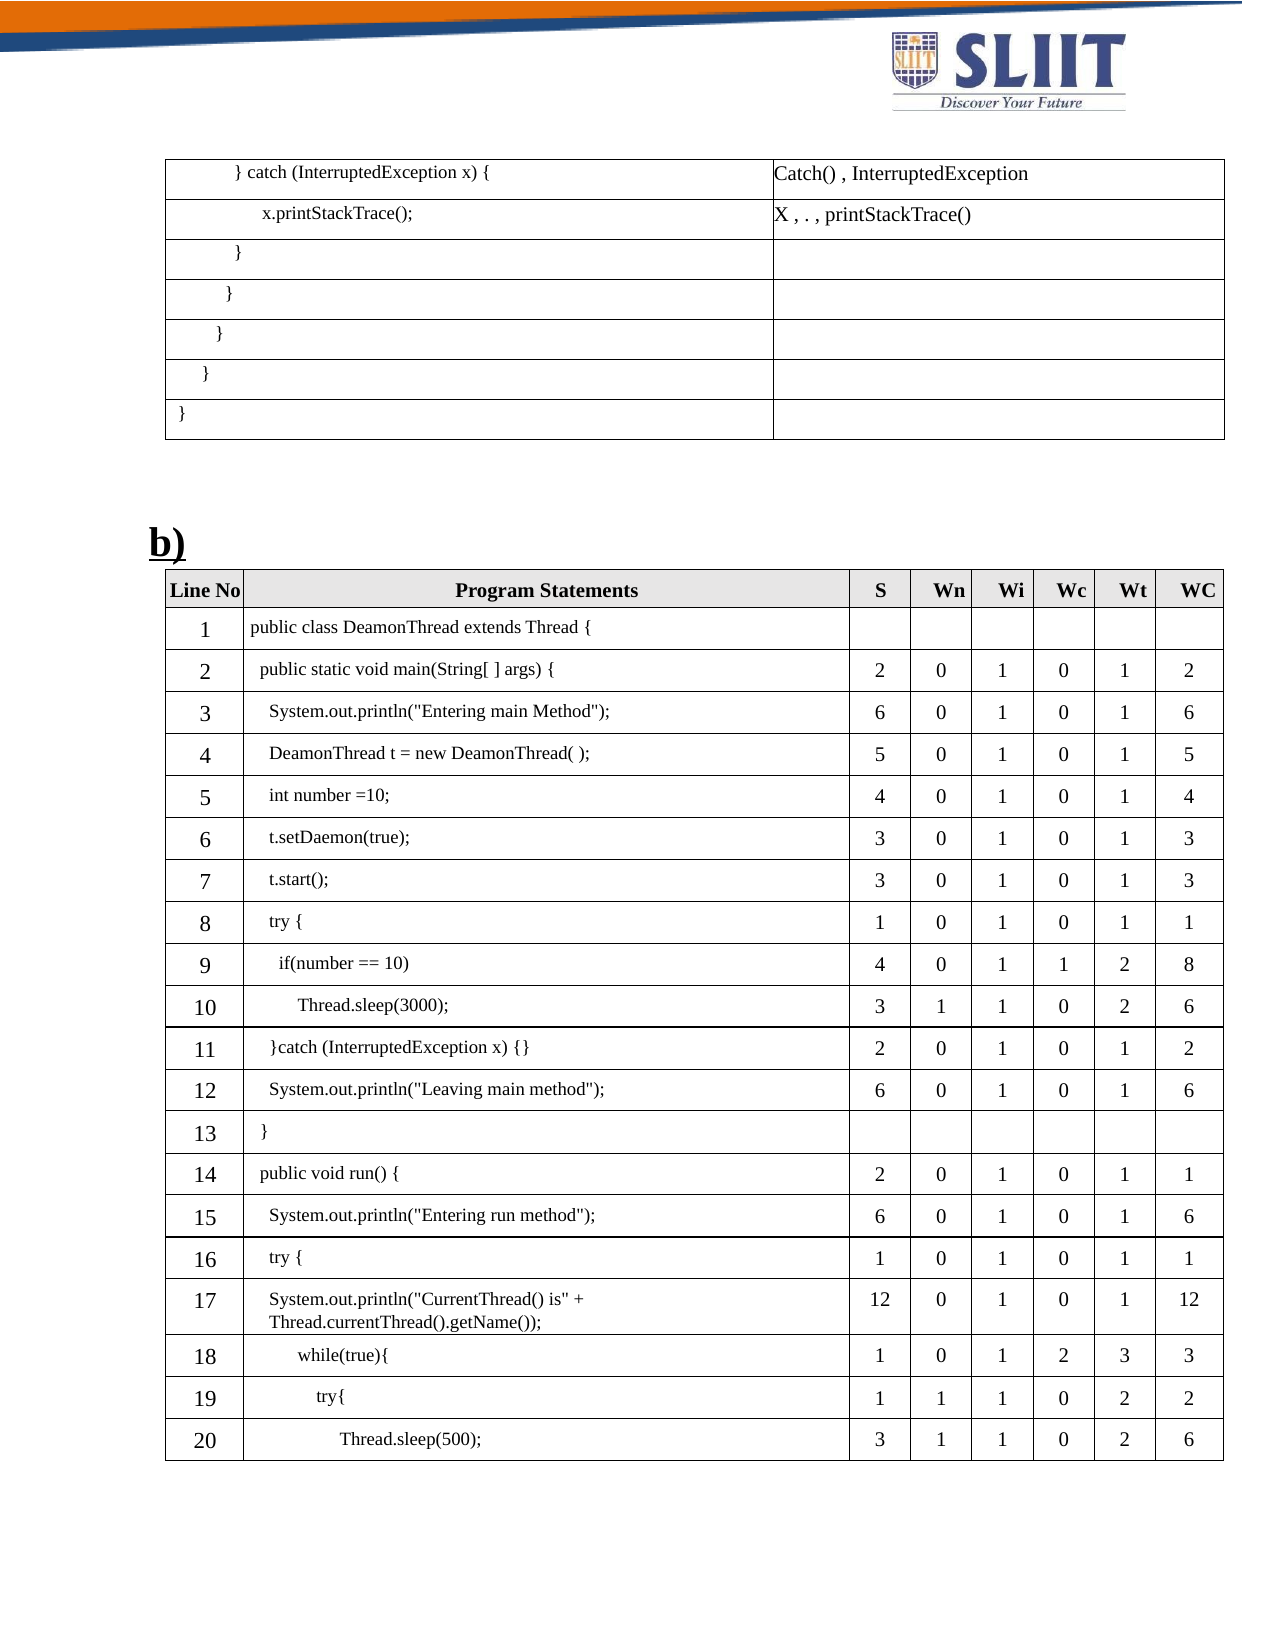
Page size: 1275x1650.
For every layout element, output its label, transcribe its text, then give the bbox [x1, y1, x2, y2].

table_cell 1 [972, 1419, 1033, 1460]
table_cell [774, 320, 1224, 359]
table_cell 3 [1156, 1335, 1223, 1376]
table_cell 0 [911, 1028, 971, 1068]
table_cell 3 [1156, 818, 1223, 859]
table_cell [1095, 1111, 1155, 1152]
table_cell System.out.println("Leaving main method"); [244, 1070, 849, 1110]
table_cell 0 [1034, 650, 1094, 691]
table_cell 3 [166, 692, 243, 733]
table_cell 6 [850, 1070, 910, 1110]
table_cell 6 [850, 1195, 910, 1236]
table_cell 1 [1095, 1279, 1155, 1334]
table_cell Thread.sleep(500); [244, 1419, 849, 1460]
table_cell 1 [1156, 902, 1223, 942]
table_cell 0 [1034, 734, 1094, 775]
table_cell } catch (InterruptedException x) { [166, 160, 773, 199]
table_cell 1 [1095, 1154, 1155, 1194]
table_cell 1 [1095, 776, 1155, 817]
table_cell 1 [972, 692, 1033, 733]
table_header Line No [166, 570, 243, 607]
table_cell 8 [1156, 944, 1223, 984]
table_cell 1 [972, 986, 1033, 1026]
table_header Wi [972, 570, 1033, 607]
table_cell 6 [1156, 1195, 1223, 1236]
table_cell 1 [1095, 902, 1155, 942]
table_cell 1 [911, 1377, 971, 1418]
table_cell 13 [166, 1111, 243, 1152]
table_cell [1095, 608, 1155, 649]
table_cell } [244, 1111, 849, 1152]
table_cell 1 [1095, 860, 1155, 901]
table_cell 1 [972, 776, 1033, 817]
table_cell 0 [911, 1238, 971, 1278]
table_header Wn [911, 570, 971, 607]
table_cell 1 [1095, 692, 1155, 733]
table_cell 0 [911, 692, 971, 733]
table_cell 6 [166, 818, 243, 859]
table_cell 2 [1095, 1419, 1155, 1460]
table_cell 0 [911, 902, 971, 942]
table_cell 1 [972, 1377, 1033, 1418]
table_cell 2 [1156, 1377, 1223, 1418]
table_cell try { [244, 902, 849, 942]
table_cell 5 [166, 776, 243, 817]
table_cell [1156, 1111, 1223, 1152]
picture [0, 1, 1242, 111]
table_cell 3 [1156, 860, 1223, 901]
table_cell [972, 608, 1033, 649]
table_cell 5 [850, 734, 910, 775]
table_cell 4 [850, 776, 910, 817]
table_cell 0 [1034, 902, 1094, 942]
table_cell try { [244, 1238, 849, 1278]
table_cell [774, 240, 1224, 279]
table_cell X , . , printStackTrace() [774, 200, 1224, 239]
table_cell [911, 608, 971, 649]
table_cell 1 [972, 1195, 1033, 1236]
table_cell } [166, 320, 773, 359]
table_cell t.setDaemon(true); [244, 818, 849, 859]
table_cell [774, 280, 1224, 319]
table_cell 1 [1034, 944, 1094, 984]
table_cell 0 [911, 860, 971, 901]
table_cell 6 [850, 692, 910, 733]
table_cell 2 [1034, 1335, 1094, 1376]
table_cell 0 [911, 1070, 971, 1110]
table_cell 4 [166, 734, 243, 775]
table_cell } [166, 400, 773, 439]
table_cell [911, 1111, 971, 1152]
table_cell 10 [166, 986, 243, 1026]
table_cell 1 [972, 818, 1033, 859]
table_cell [850, 608, 910, 649]
table_cell 15 [166, 1195, 243, 1236]
text b) [148, 517, 1104, 565]
table_cell 0 [1034, 986, 1094, 1026]
table_cell 1 [972, 1238, 1033, 1278]
table_header Program Statements [244, 570, 849, 607]
table_cell } [166, 280, 773, 319]
table_cell System.out.println("Entering main Method"); [244, 692, 849, 733]
table_cell 12 [166, 1070, 243, 1110]
table_cell 12 [850, 1279, 910, 1334]
table_cell 0 [911, 818, 971, 859]
table_cell } [166, 240, 773, 279]
table_cell 0 [1034, 1419, 1094, 1460]
table_cell 0 [1034, 1154, 1094, 1194]
table_cell } [166, 360, 773, 399]
table_cell [972, 1111, 1033, 1152]
table_cell 1 [972, 1154, 1033, 1194]
table_cell 2 [1095, 1377, 1155, 1418]
table_cell int number =10; [244, 776, 849, 817]
table_cell 1 [972, 944, 1033, 984]
table_cell 1 [972, 860, 1033, 901]
table_cell 11 [166, 1028, 243, 1068]
table_cell 1 [1156, 1154, 1223, 1194]
table_cell 0 [911, 1335, 971, 1376]
table_cell 1 [1156, 1238, 1223, 1278]
table_cell [774, 360, 1224, 399]
table_cell 1 [972, 734, 1033, 775]
table_cell 1 [850, 1335, 910, 1376]
table_cell 0 [1034, 692, 1094, 733]
table_cell DeamonThread t = new DeamonThread( ); [244, 734, 849, 775]
table_cell 3 [850, 860, 910, 901]
table_cell 0 [911, 1154, 971, 1194]
table_cell 0 [911, 734, 971, 775]
table_cell 0 [1034, 1238, 1094, 1278]
table_cell 6 [1156, 692, 1223, 733]
table_cell 2 [1156, 650, 1223, 691]
table_cell [1156, 608, 1223, 649]
table_cell try{ [244, 1377, 849, 1418]
table_cell 18 [166, 1335, 243, 1376]
table_cell 1 [850, 902, 910, 942]
table_cell 6 [1156, 1070, 1223, 1110]
table_cell Catch() , InterruptedException [774, 160, 1224, 199]
table_cell 3 [850, 1419, 910, 1460]
table_cell 1 [972, 650, 1033, 691]
table_cell x.printStackTrace(); [166, 200, 773, 239]
table_cell 1 [1095, 1028, 1155, 1068]
table_cell 6 [1156, 986, 1223, 1026]
table_cell 17 [166, 1279, 243, 1334]
table_cell public class DeamonThread extends Thread { [244, 608, 849, 649]
table_cell 2 [1095, 944, 1155, 984]
table_header WC [1156, 570, 1223, 607]
table_cell if(number == 10) [244, 944, 849, 984]
table_cell 2 [850, 1028, 910, 1068]
table_cell 3 [850, 986, 910, 1026]
table_cell 2 [1156, 1028, 1223, 1068]
table_cell 1 [972, 1279, 1033, 1334]
table_cell 0 [1034, 776, 1094, 817]
table_cell System.out.println("CurrentThread() is" + Thread.currentThread().getName()); [244, 1279, 849, 1334]
table_cell 1 [911, 986, 971, 1026]
table_cell 20 [166, 1419, 243, 1460]
table_cell 1 [972, 902, 1033, 942]
table_cell 1 [1095, 650, 1155, 691]
table_cell [1034, 608, 1094, 649]
table_cell 0 [911, 944, 971, 984]
table_cell [774, 400, 1224, 439]
table_cell 2 [850, 1154, 910, 1194]
table_cell 19 [166, 1377, 243, 1418]
table_cell 2 [1095, 986, 1155, 1026]
table_cell 0 [1034, 1377, 1094, 1418]
table_cell 0 [911, 650, 971, 691]
table_cell 5 [1156, 734, 1223, 775]
table_cell 1 [1095, 818, 1155, 859]
table_cell Thread.sleep(3000); [244, 986, 849, 1026]
table_cell 8 [166, 902, 243, 942]
table_cell public static void main(String[ ] args) { [244, 650, 849, 691]
table_cell 0 [1034, 1279, 1094, 1334]
table_cell System.out.println("Entering run method"); [244, 1195, 849, 1236]
table_cell 1 [850, 1377, 910, 1418]
table_header S [850, 570, 910, 607]
table_cell 1 [972, 1335, 1033, 1376]
table_cell 0 [1034, 818, 1094, 859]
table_cell 0 [911, 776, 971, 817]
table_cell 9 [166, 944, 243, 984]
table_cell 6 [1156, 1419, 1223, 1460]
table_cell 0 [911, 1195, 971, 1236]
table_header Wt [1095, 570, 1155, 607]
table_cell 1 [166, 608, 243, 649]
table_cell 0 [1034, 1195, 1094, 1236]
table_cell 1 [1095, 1195, 1155, 1236]
table_cell 2 [166, 650, 243, 691]
table_cell 12 [1156, 1279, 1223, 1334]
table_cell 4 [1156, 776, 1223, 817]
table_cell 0 [1034, 1070, 1094, 1110]
table_cell 1 [1095, 1238, 1155, 1278]
table_header Wc [1034, 570, 1094, 607]
table_cell 1 [1095, 734, 1155, 775]
table_cell public void run() { [244, 1154, 849, 1194]
table_cell [850, 1111, 910, 1152]
table_cell 3 [850, 818, 910, 859]
table_cell 1 [972, 1070, 1033, 1110]
table_cell 0 [1034, 1028, 1094, 1068]
table_cell 2 [850, 650, 910, 691]
table_cell 7 [166, 860, 243, 901]
table_cell 1 [1095, 1070, 1155, 1110]
table_cell 14 [166, 1154, 243, 1194]
table_cell 1 [850, 1238, 910, 1278]
table_cell }catch (InterruptedException x) {} [244, 1028, 849, 1068]
table_cell [1034, 1111, 1094, 1152]
table_cell 4 [850, 944, 910, 984]
table_cell 0 [911, 1279, 971, 1334]
table_cell while(true){ [244, 1335, 849, 1376]
table_cell 1 [972, 1028, 1033, 1068]
table_cell 0 [1034, 860, 1094, 901]
table_cell t.start(); [244, 860, 849, 901]
table_cell 3 [1095, 1335, 1155, 1376]
table_cell 1 [911, 1419, 971, 1460]
table_cell 16 [166, 1238, 243, 1278]
